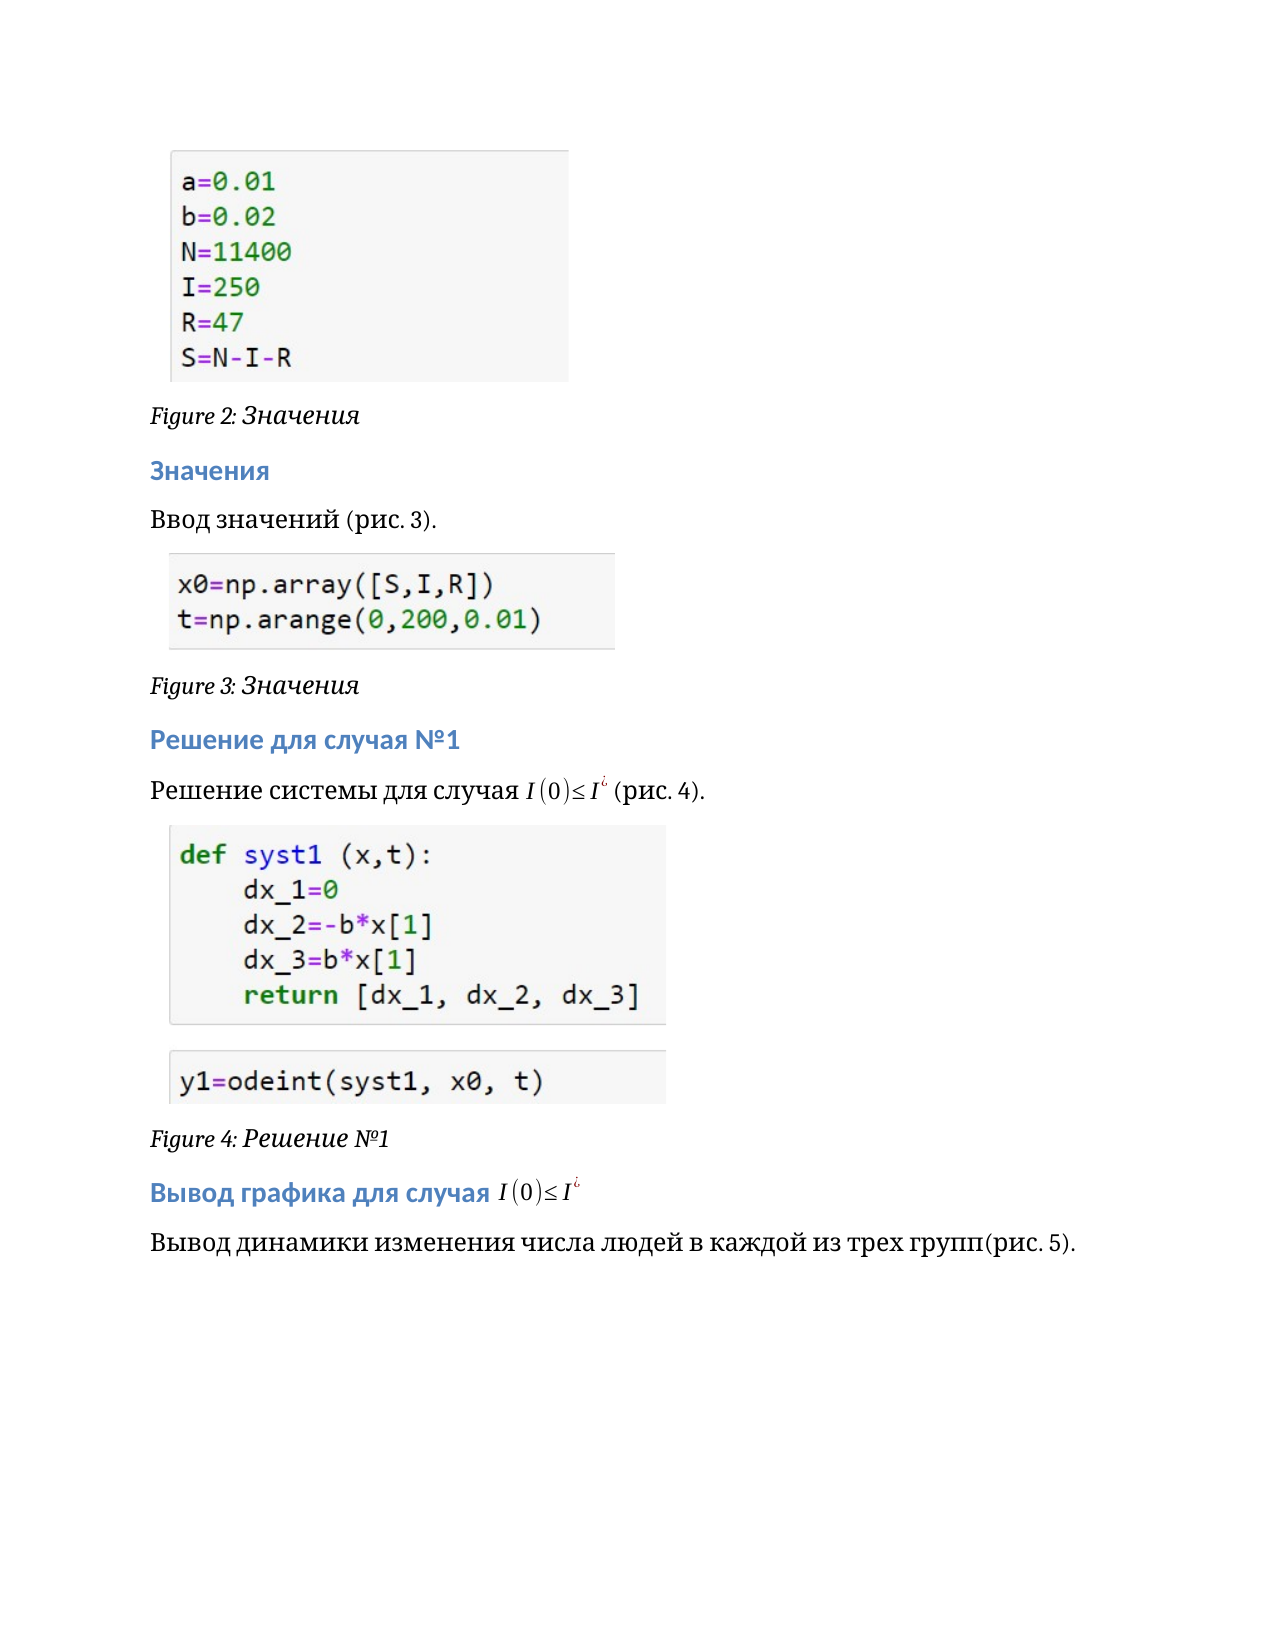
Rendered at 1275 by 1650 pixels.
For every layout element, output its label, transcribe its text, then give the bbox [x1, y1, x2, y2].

text Figure 4: Решение №1 [150, 1125, 1125, 1153]
picture [168, 825, 667, 1104]
text Figure 2: Значения [150, 402, 1125, 431]
picture [168, 150, 569, 382]
text Ввод значений (рис. 3). [150, 506, 1125, 535]
text Figure 3: Значения [150, 672, 1125, 701]
subtitle Вывод графика для случая [150, 1174, 1125, 1210]
subtitle Значения [150, 452, 1125, 487]
subtitle Решение для случая №1 [150, 721, 1125, 757]
text Вывод динамики изменения числа людей в каждой из трех групп(рис. 5). [150, 1229, 1125, 1257]
picture [168, 553, 615, 651]
text Решение системы для случая (рис. 4). [150, 776, 1125, 806]
